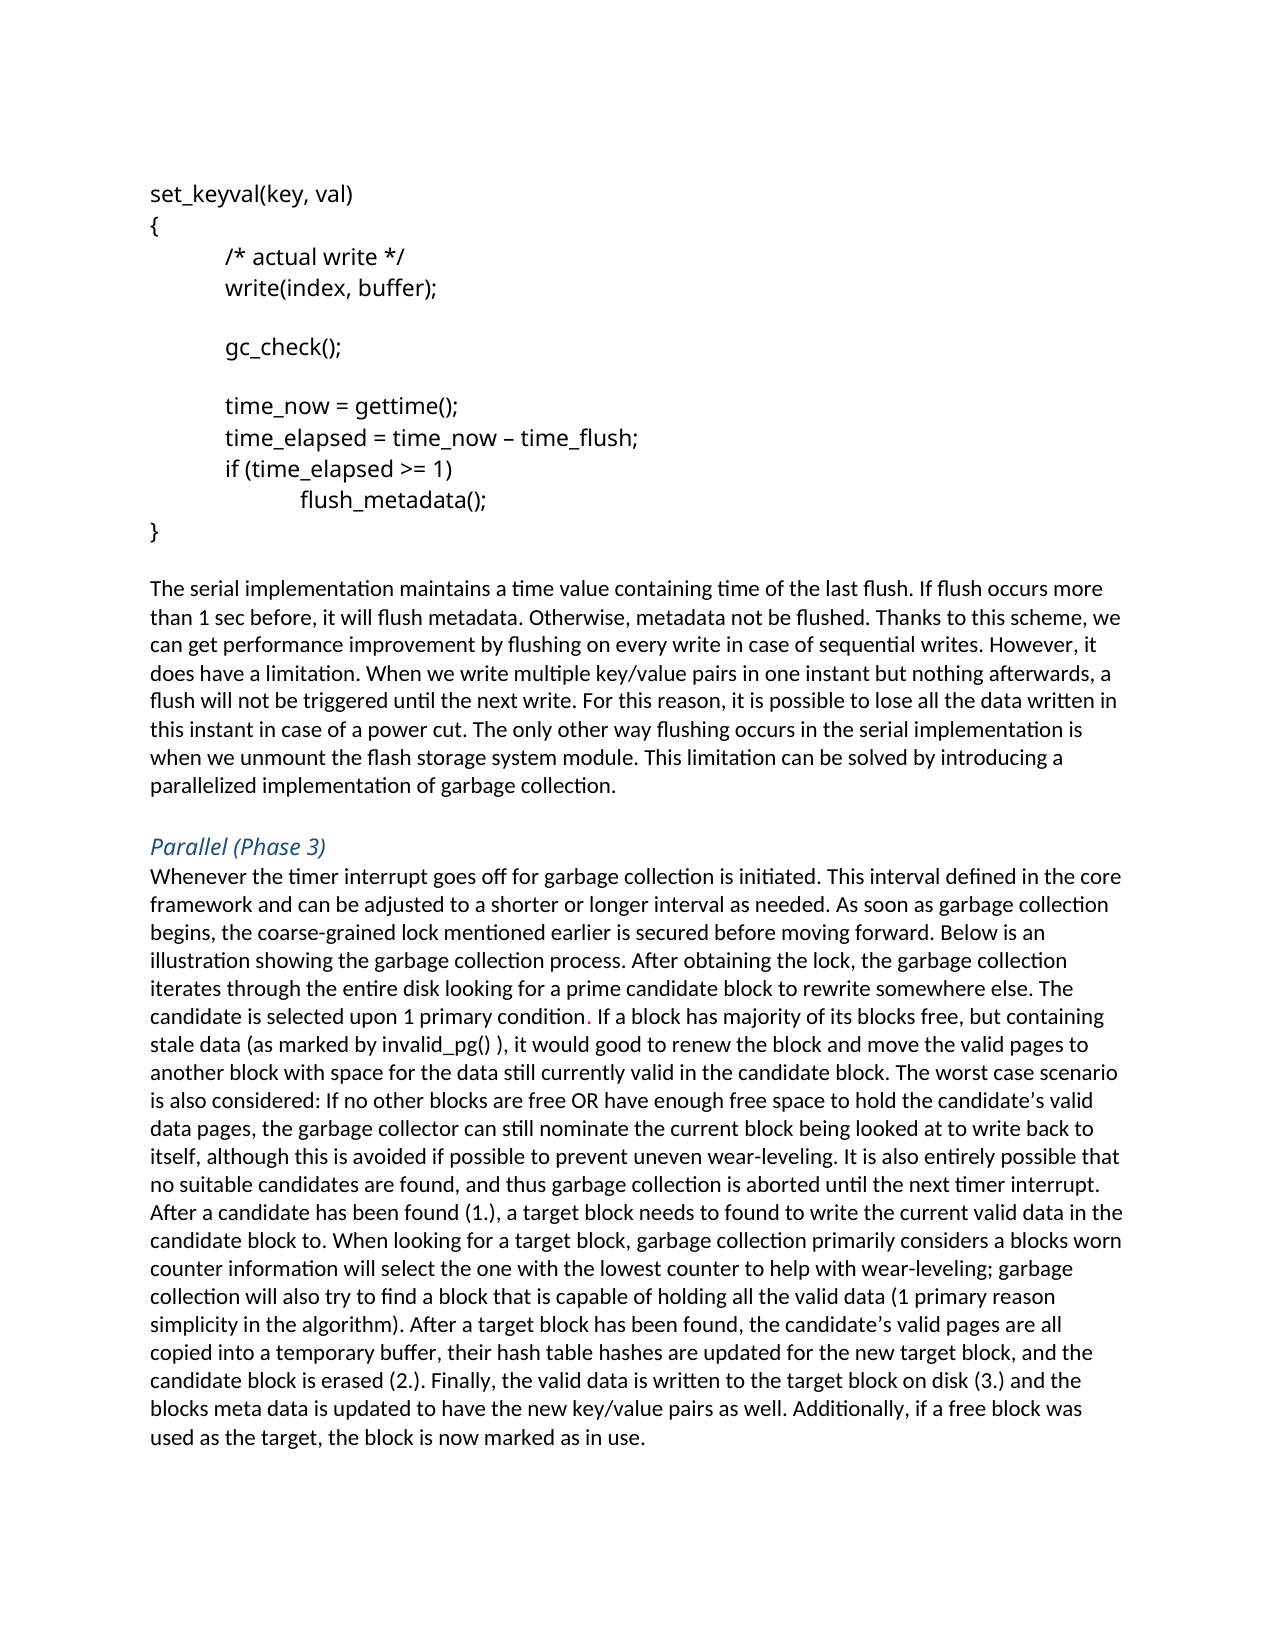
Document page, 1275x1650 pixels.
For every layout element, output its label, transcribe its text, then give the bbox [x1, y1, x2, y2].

subtitle Parallel (Phase 3) [150, 831, 1125, 862]
text flush_metadata(); [150, 484, 1125, 515]
text write(index, buffer); [150, 272, 1125, 303]
text time_now = gettime(); [150, 390, 1125, 422]
text Whenever the timer interrupt goes off for garbage collection is initiated. This interval defined in the core framework and can be adjusted to a shorter or longer interval as needed. As soon as garbage collection begins, the coarse-grained lock mentioned earlier is secured before moving forward. Below is an illustration showing the garbage collection process. After obtaining the lock, the garbage collection iterates through the entire disk looking for a prime candidate block to rewrite somewhere else. The candidate is selected upon 1 primary condition. If a block has majority of its blocks free, but containing stale data (as marked by invalid_pg() ), it would good to renew the block and move the valid pages to another block with space for the data still currently valid in the candidate block. The worst case scenario is also considered: If no other blocks are free OR have enough free space to hold the candidate’s valid data pages, the garbage collector can still nominate the current block being looked at to write back to itself, although this is avoided if possible to prevent uneven wear-leveling. It is also entirely possible that no suitable candidates are found, and thus garbage collection is aborted until the next timer interrupt. After a candidate has been found (1.), a target block needs to found to write the current valid data in the candidate block to. When looking for a target block, garbage collection primarily considers a blocks worn counter information will select the one with the lowest counter to help with wear-leveling; garbage collection will also try to find a block that is capable of holding all the valid data (1 primary reason simplicity in the algorithm). After a target block has been found, the candidate’s valid pages are all copied into a temporary buffer, their hash table hashes are updated for the new target block, and the candidate block is erased (2.). Finally, the valid data is written to the target block on disk (3.) and the blocks meta data is updated to have the new key/value pairs as well. Additionally, if a free block was used as the target, the block is now marked as in use. [150, 862, 1125, 1451]
text time_elapsed = time_now – time_flush; [150, 422, 1125, 453]
text gc_check(); [150, 331, 1125, 362]
text { [150, 209, 1125, 241]
text set_keyval(key, val) [150, 178, 1125, 209]
text /* actual write */ [150, 241, 1125, 272]
text } [150, 515, 1125, 547]
text if (time_elapsed >= 1) [150, 453, 1125, 484]
text The serial implementation maintains a time value containing time of the last flush. If flush occurs more than 1 sec before, it will flush metadata. Otherwise, metadata not be flushed. Thanks to this scheme, we can get performance improvement by flushing on every write in case of sequential writes. However, it does have a limitation. When we write multiple key/value pairs in one instant but nothing afterwards, a flush will not be triggered until the next write. For this reason, it is possible to lose all the data written in this instant in case of a power cut. The only other way flushing occurs in the serial implementation is when we unmount the flash storage system module. This limitation can be solved by introducing a parallelized implementation of garbage collection. [150, 574, 1125, 799]
